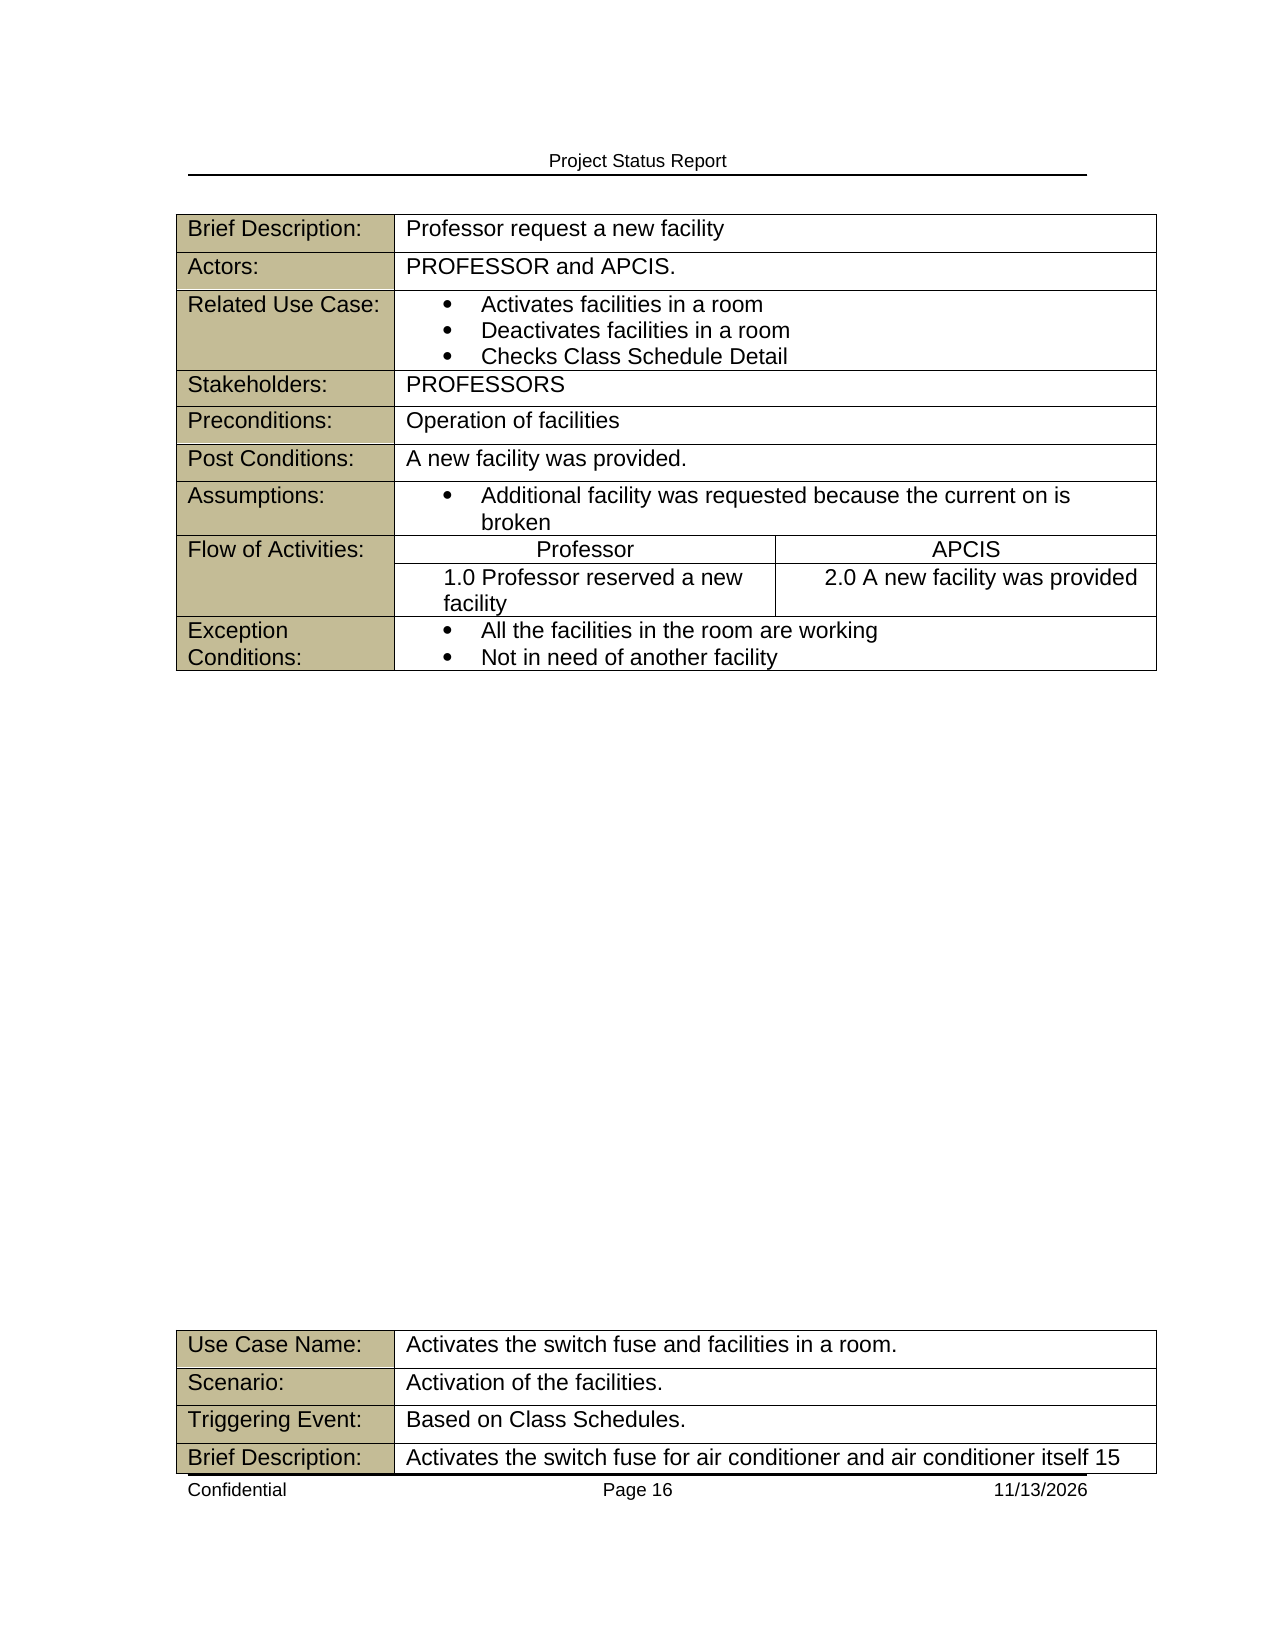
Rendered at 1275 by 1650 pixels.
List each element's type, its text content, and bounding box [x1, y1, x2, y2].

table_cell Exception Conditions: [177, 617, 394, 670]
table_cell Flow of Activities: [177, 536, 394, 616]
table_cell PROFESSOR and APCIS. [395, 253, 1156, 289]
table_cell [395, 1444, 1156, 1473]
table_cell Based on Class Schedules. [395, 1406, 1156, 1443]
table_header Activates the switch fuse and facilities in a room. [395, 1331, 1156, 1367]
table_cell Activates facilities in a room Deactivates facilities in a room Checks Class Schedule Detail [395, 291, 1156, 370]
table_cell All the facilities in the room are working Not in need of another facility [395, 617, 1156, 670]
table_cell Brief Description: [177, 1444, 394, 1473]
table_cell Professor request a new facility [395, 215, 1156, 252]
table_cell Actors: [177, 253, 394, 289]
table_cell Activation of the facilities. [395, 1369, 1156, 1405]
table_cell Stakeholders: [177, 371, 394, 406]
table_cell Professor [395, 536, 775, 562]
table_cell A new facility was provided. [395, 445, 1156, 481]
table_cell Assumptions: [177, 482, 394, 535]
table_cell 2.0 A new facility was provided [776, 564, 1156, 616]
table_cell Related Use Case: [177, 291, 394, 370]
table_cell Triggering Event: [177, 1406, 394, 1443]
table_cell 1.0 Professor reserved a new facility [395, 564, 775, 616]
table_cell Post Conditions: [177, 445, 394, 481]
table_cell APCIS [776, 536, 1156, 562]
table_cell Additional facility was requested because the current on is broken [395, 482, 1156, 535]
table_cell PROFESSORS [395, 371, 1156, 406]
table_cell Scenario: [177, 1369, 394, 1405]
table_cell Preconditions: [177, 407, 394, 443]
table_cell Brief Description: [177, 215, 394, 252]
table_cell Operation of facilities [395, 407, 1156, 443]
table_header Use Case Name: [177, 1331, 394, 1367]
